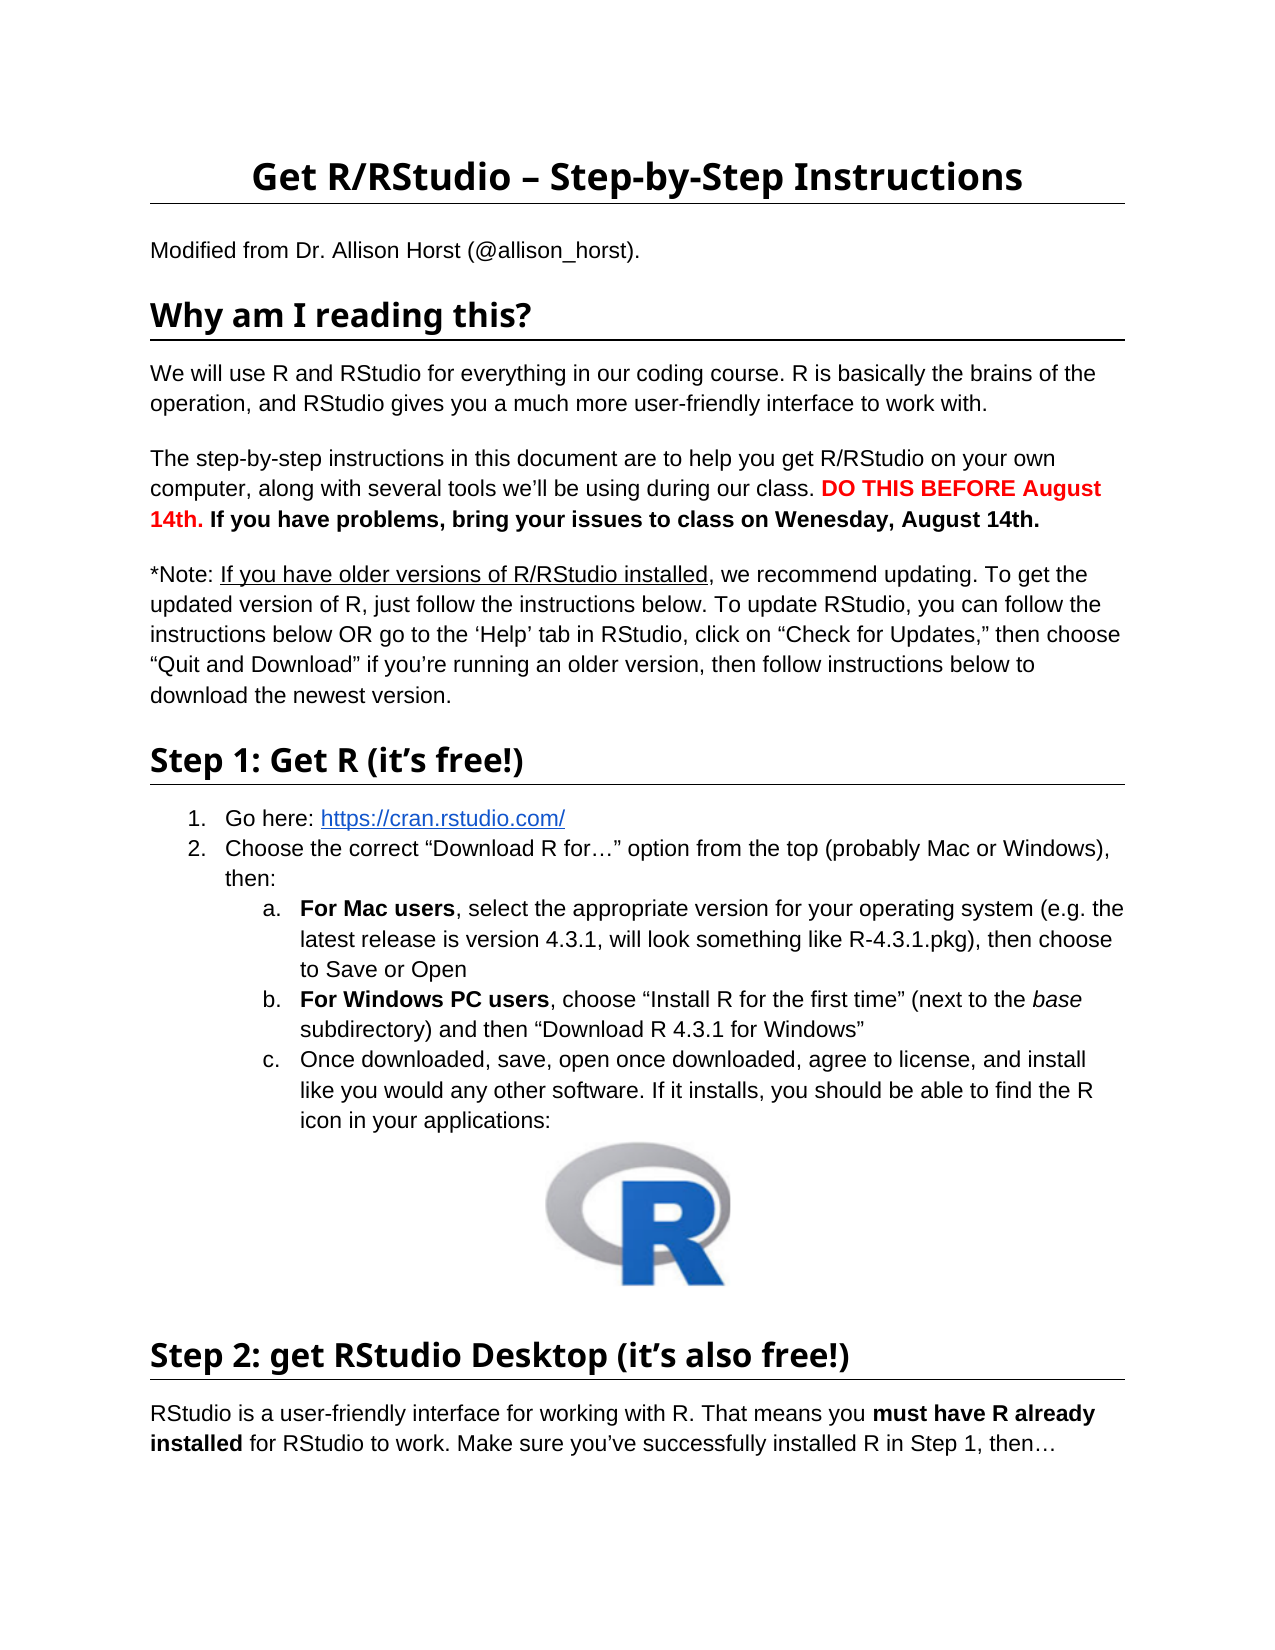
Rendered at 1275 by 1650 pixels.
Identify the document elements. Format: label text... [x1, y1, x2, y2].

list Go here: https://cran.rstudio.com/ [187, 805, 1125, 831]
text We will use R and RStudio for everything in our coding course. R is basically the brains of the operation, and RStudio gives you a much more user-friendly interface to work with. [150, 360, 1125, 416]
text The step-by-step instructions in this document are to help you get R/RStudio on your own computer, along with several tools we’ll be using during our class. DO THIS BEFORE August 14th. If you have problems, bring your issues to class on Wenesday, August 14th. [150, 445, 1125, 532]
list Once downloaded, save, open once downloaded, agree to license, and install like you would any other software. If it installs, you should be able to find the R icon in your applications: [262, 1046, 1125, 1133]
text Modified from Dr. Allison Horst (@allison_horst). [150, 237, 1125, 263]
picture [544, 1137, 731, 1303]
subtitle Step 2: get RStudio Desktop (it’s also free!) [150, 1332, 1125, 1379]
list For Mac users, select the appropriate version for your operating system (e.g. the latest release is version 4.3.1, will look something like R-4.3.1.pkg), then choose to Save or Open [262, 895, 1125, 982]
subtitle Step 1: Get R (it’s free!) [150, 737, 1125, 784]
list For Windows PC users, choose “Install R for the first time” (next to the base subdirectory) and then “Download R 4.3.1 for Windows” [262, 986, 1125, 1042]
subtitle Why am I reading this? [150, 292, 1125, 339]
text RStudio is a user-friendly interface for working with R. That means you must have R already installed for RStudio to work. Make sure you’ve successfully installed R in Step 1, then… [150, 1399, 1125, 1456]
title Get R/RStudio – Step-by-Step Instructions [150, 150, 1125, 203]
text *Note: If you have older versions of R/RStudio installed, we recommend updating. To get the updated version of R, just follow the instructions below. To update RStudio, you can follow the instructions below OR go to the ‘Help’ tab in RStudio, click on “Check for Updates,” then choose “Quit and Download” if you’re running an older version, then follow instructions below to download the newest version. [150, 561, 1125, 708]
list Choose the correct “Download R for…” option from the top (probably Mac or Windows), then: [187, 835, 1125, 891]
